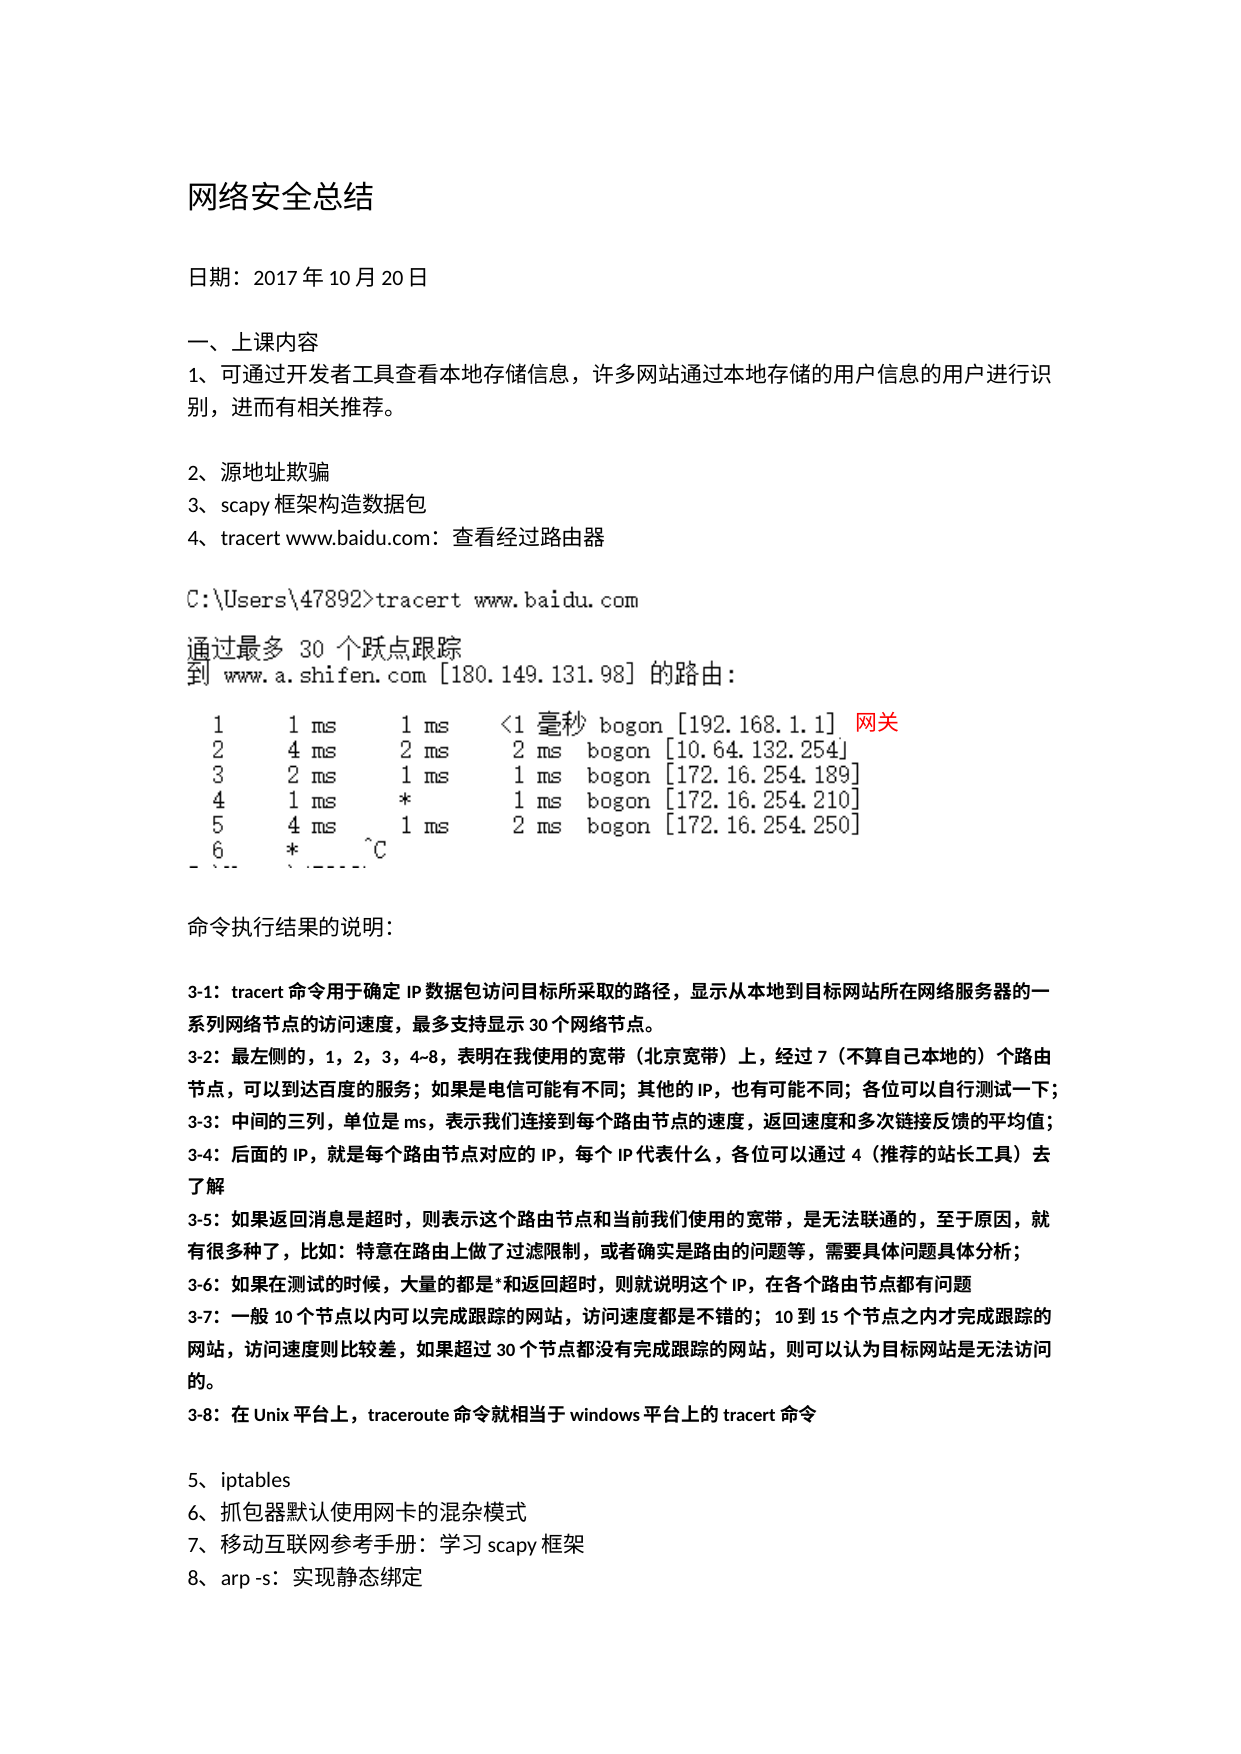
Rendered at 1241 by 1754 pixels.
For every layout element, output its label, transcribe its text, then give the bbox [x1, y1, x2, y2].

list 日期：2017年10月20日 [187, 259, 1053, 292]
list 3-3：中间的三列，单位是ms，表示我们连接到每个路由节点的速度，返回速度和多次链接反馈的平均值； [187, 1104, 1053, 1137]
list 8、arp -s：实现静态绑定 [187, 1559, 1053, 1592]
list 3-7：一般10个节点以内可以完成跟踪的网站，访问速度都是不错的；10到15个节点之内才完成跟踪的网站，访问速度则比较差，如果超过30个节点都没有完成跟踪的网站，则可以认为目标网站是无法访问的。 [187, 1299, 1053, 1397]
list 网络安全总结 [187, 162, 1053, 227]
list 2、源地址欺骗 [187, 454, 1053, 487]
list 3-5：如果返回消息是超时，则表示这个路由节点和当前我们使用的宽带，是无法联通的，至于原因，就有很多种了，比如：特意在路由上做了过滤限制，或者确实是路由的问题等，需要具体问题具体分析； [187, 1202, 1053, 1267]
list 3-6：如果在测试的时候，大量的都是*和返回超时，则就说明这个IP，在各个路由节点都有问题 [187, 1267, 1053, 1299]
list 命令执行结果的说明： [187, 909, 1053, 942]
list 3、scapy框架构造数据包 [187, 487, 1053, 519]
list 3-8：在Unix平台上，traceroute 命令就相当于windows平台上的 tracert 命令 [187, 1397, 1053, 1429]
list 6、抓包器默认使用网卡的混杂模式 [187, 1494, 1053, 1527]
list 一、上课内容 [187, 324, 1053, 357]
list 3-4：后面的IP，就是每个路由节点对应的IP，每个IP代表什么，各位可以通过 4（推荐的站长工具）去了解 [187, 1137, 1053, 1202]
list 1、可通过开发者工具查看本地存储信息，许多网站通过本地存储的用户信息的用户进行识别，进而有相关推荐。 [187, 357, 1053, 422]
picture [187, 584, 943, 868]
list 3-2：最左侧的，1，2，3，4~8，表明在我使用的宽带（北京宽带）上，经过7（不算自己本地的）个路由节点，可以到达百度的服务；如果是电信可能有不同；其他的IP，也有可能不同；各位可以自行测试一下； [187, 1039, 1053, 1104]
list 3-1：tracert命令用于确定 IP数据包访问目标所采取的路径，显示从本地到目标网站所在网络服务器的一系列网络节点的访问速度，最多支持显示30个网络节点。 [187, 974, 1053, 1039]
list 7、移动互联网参考手册：学习scapy框架 [187, 1527, 1053, 1559]
list 5、iptables [187, 1462, 1053, 1494]
list 4、tracert www.baidu.com：查看经过路由器 [187, 519, 1053, 552]
